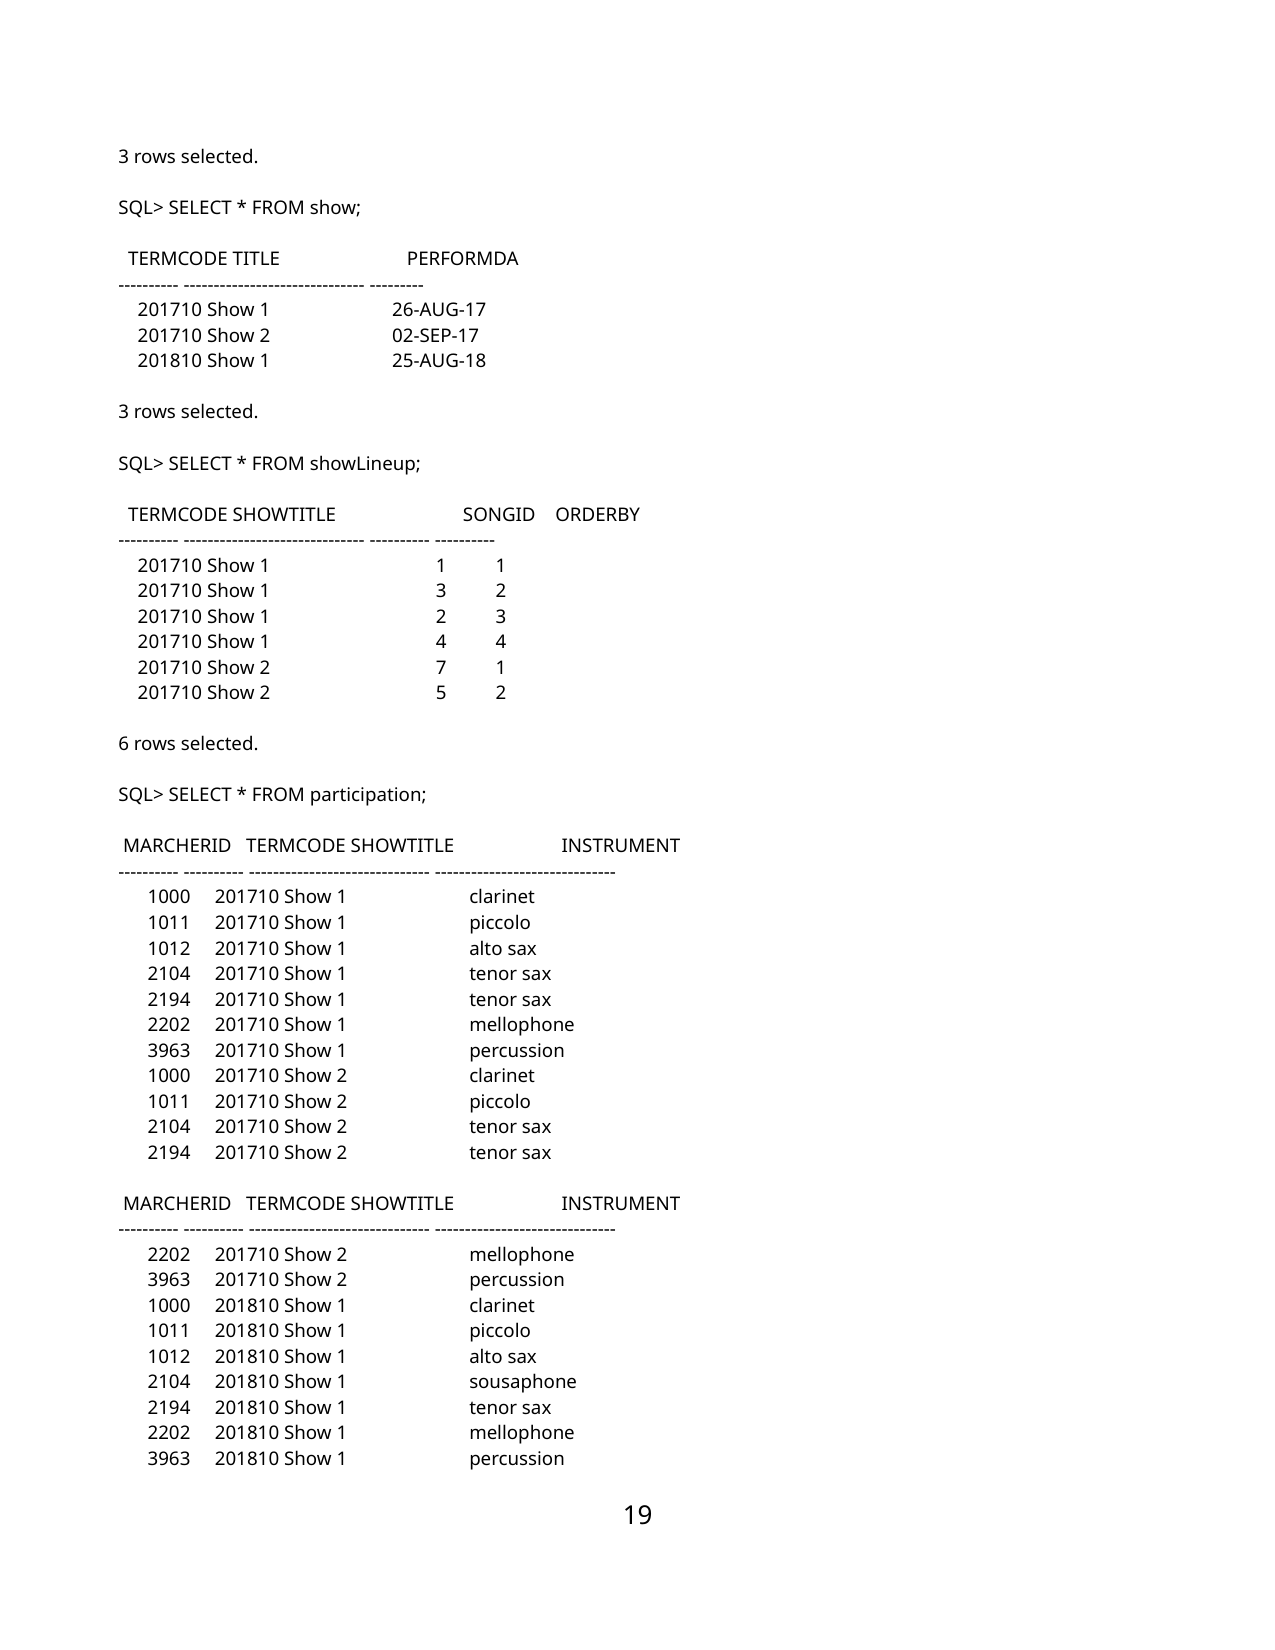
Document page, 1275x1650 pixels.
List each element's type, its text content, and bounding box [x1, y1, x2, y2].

text 201710 Show 2 5 2 [118, 679, 1157, 705]
text 201710 Show 2 02-SEP-17 [118, 322, 1157, 348]
text 2202 201710 Show 1 mellophone [118, 1011, 1157, 1037]
text ---------- ------------------------------ ---------- ---------- [118, 526, 1157, 552]
text 3 rows selected. [118, 399, 1157, 424]
text 1000 201710 Show 2 clarinet [118, 1062, 1157, 1088]
text 1011 201710 Show 2 piccolo [118, 1088, 1157, 1113]
text 201710 Show 1 26-AUG-17 [118, 297, 1157, 322]
text TERMCODE TITLE PERFORMDA [118, 246, 1157, 271]
text ---------- ---------- ------------------------------ ------------------------------ [118, 858, 1157, 884]
text ---------- ---------- ------------------------------ ------------------------------ [118, 1216, 1157, 1241]
text 201710 Show 1 2 3 [118, 603, 1157, 628]
text 1000 201810 Show 1 clarinet [118, 1292, 1157, 1318]
text MARCHERID TERMCODE SHOWTITLE INSTRUMENT [118, 833, 1157, 858]
text 201710 Show 1 1 1 [118, 552, 1157, 577]
text 2104 201710 Show 2 tenor sax [118, 1113, 1157, 1139]
text 201710 Show 2 7 1 [118, 654, 1157, 679]
text 1011 201710 Show 1 piccolo [118, 909, 1157, 935]
text 2202 201710 Show 2 mellophone [118, 1241, 1157, 1267]
text ---------- ------------------------------ --------- [118, 271, 1157, 297]
text 3 rows selected. [118, 144, 1157, 169]
text 201810 Show 1 25-AUG-18 [118, 348, 1157, 373]
text 2194 201810 Show 1 tenor sax [118, 1394, 1157, 1420]
text 1012 201710 Show 1 alto sax [118, 935, 1157, 960]
text TERMCODE SHOWTITLE SONGID ORDERBY [118, 501, 1157, 526]
text 2194 201710 Show 1 tenor sax [118, 986, 1157, 1011]
text 3963 201810 Show 1 percussion [118, 1445, 1157, 1471]
text 3963 201710 Show 1 percussion [118, 1037, 1157, 1062]
text 201710 Show 1 3 2 [118, 577, 1157, 603]
text MARCHERID TERMCODE SHOWTITLE INSTRUMENT [118, 1190, 1157, 1216]
text 2194 201710 Show 2 tenor sax [118, 1139, 1157, 1164]
text 3963 201710 Show 2 percussion [118, 1267, 1157, 1292]
text SQL> SELECT * FROM participation; [118, 782, 1157, 807]
text 1000 201710 Show 1 clarinet [118, 884, 1157, 909]
text 201710 Show 1 4 4 [118, 628, 1157, 654]
text 2104 201810 Show 1 sousaphone [118, 1369, 1157, 1394]
text 1012 201810 Show 1 alto sax [118, 1343, 1157, 1369]
text 6 rows selected. [118, 731, 1157, 756]
text SQL> SELECT * FROM show; [118, 195, 1157, 220]
text SQL> SELECT * FROM showLineup; [118, 450, 1157, 475]
text 1011 201810 Show 1 piccolo [118, 1318, 1157, 1343]
text 2202 201810 Show 1 mellophone [118, 1420, 1157, 1445]
text 2104 201710 Show 1 tenor sax [118, 960, 1157, 986]
